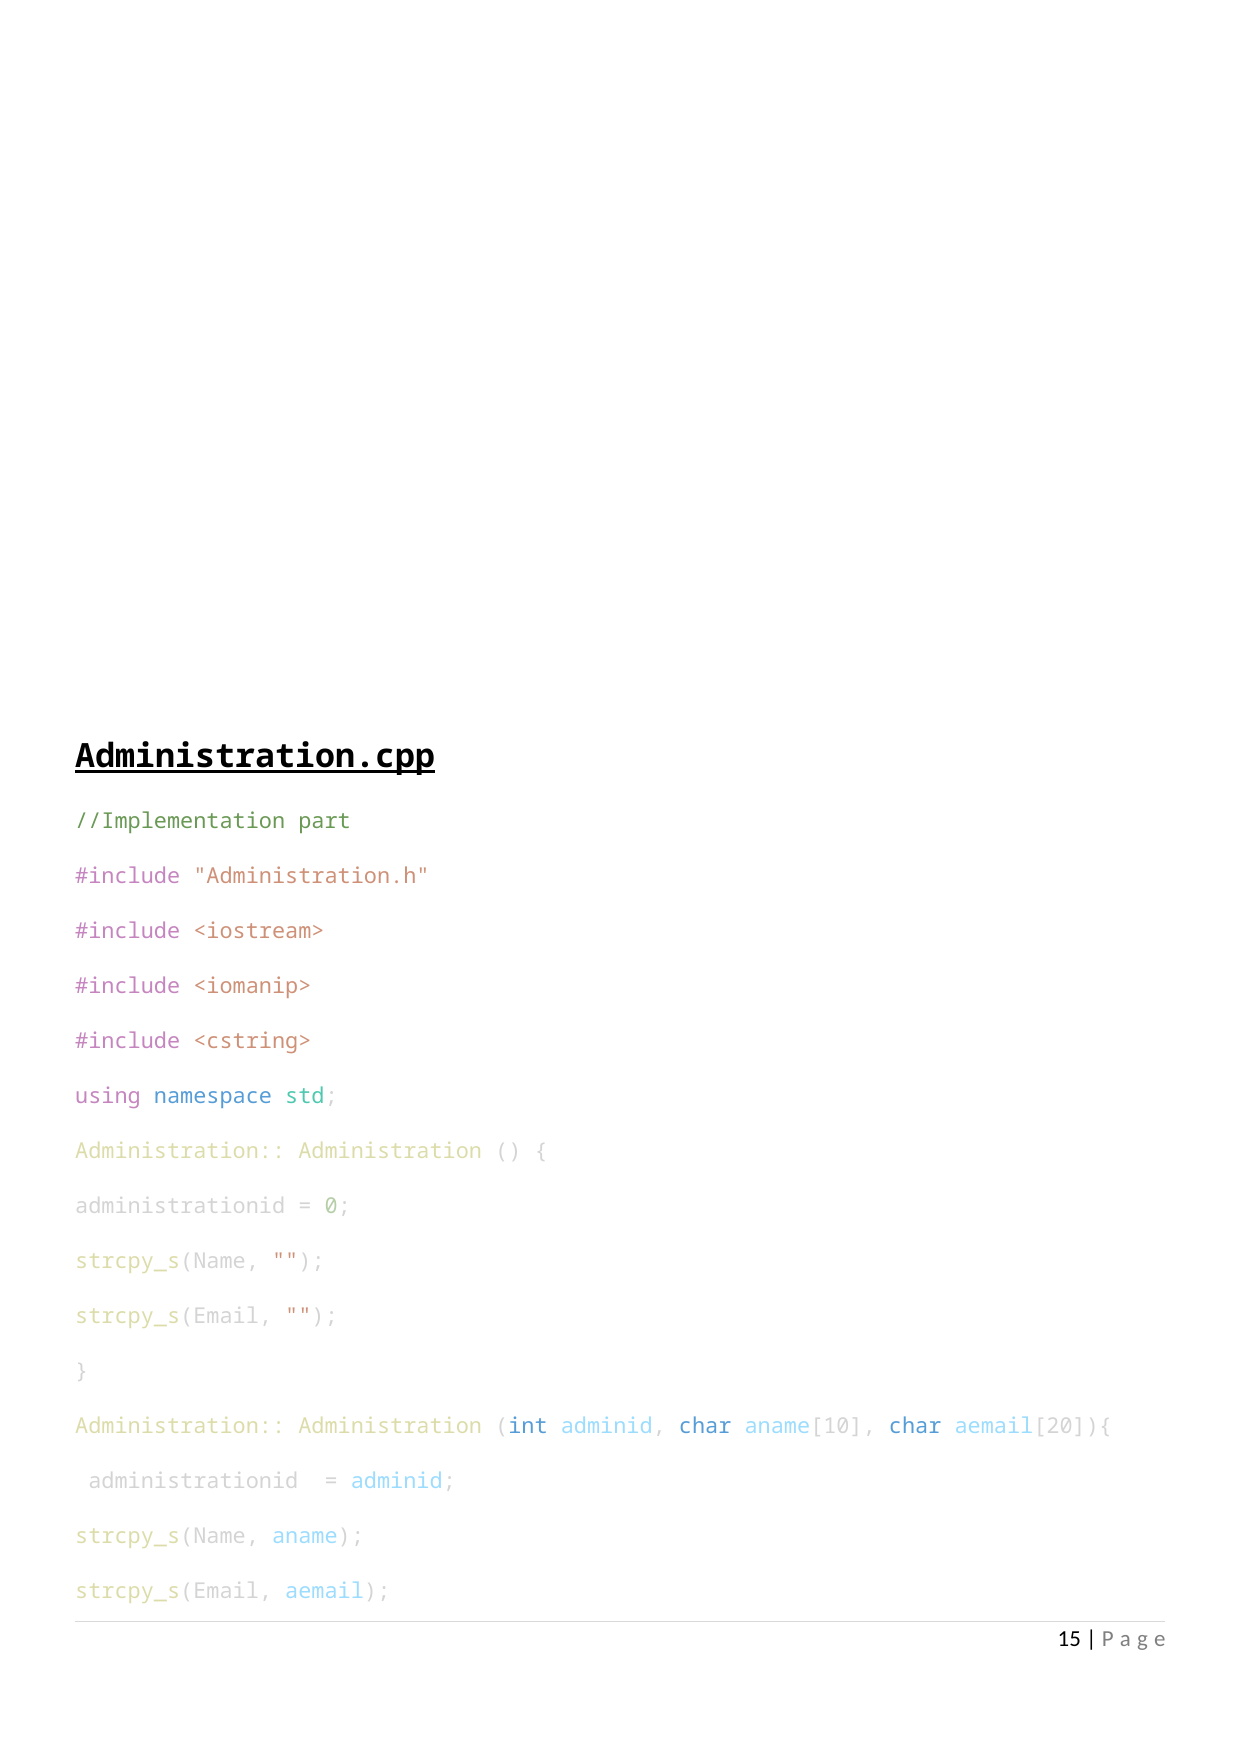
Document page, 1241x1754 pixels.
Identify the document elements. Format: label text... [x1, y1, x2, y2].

text strcpy_s(Email, aemail); [75, 1575, 1165, 1605]
text strcpy_s(Name, ""); [75, 1245, 1165, 1275]
text } [75, 1355, 1165, 1385]
text strcpy_s(Email, ""); [75, 1300, 1165, 1330]
text #include <cstring> [75, 1025, 1165, 1055]
text using namespace std; [75, 1080, 1165, 1110]
text //Implementation part [75, 805, 1165, 835]
text Administration.cpp [75, 732, 1165, 778]
text Administration:: Administration () { [75, 1135, 1165, 1165]
text #include <iostream> [75, 915, 1165, 945]
text strcpy_s(Name, aname); [75, 1520, 1165, 1550]
text #include <iomanip> [75, 970, 1165, 1000]
text administrationid = adminid; [75, 1465, 1165, 1495]
text Administration:: Administration (int adminid, char aname[10], char aemail[20]){ [75, 1410, 1165, 1440]
text #include "Administration.h" [75, 860, 1165, 890]
text administrationid = 0; [75, 1190, 1165, 1220]
